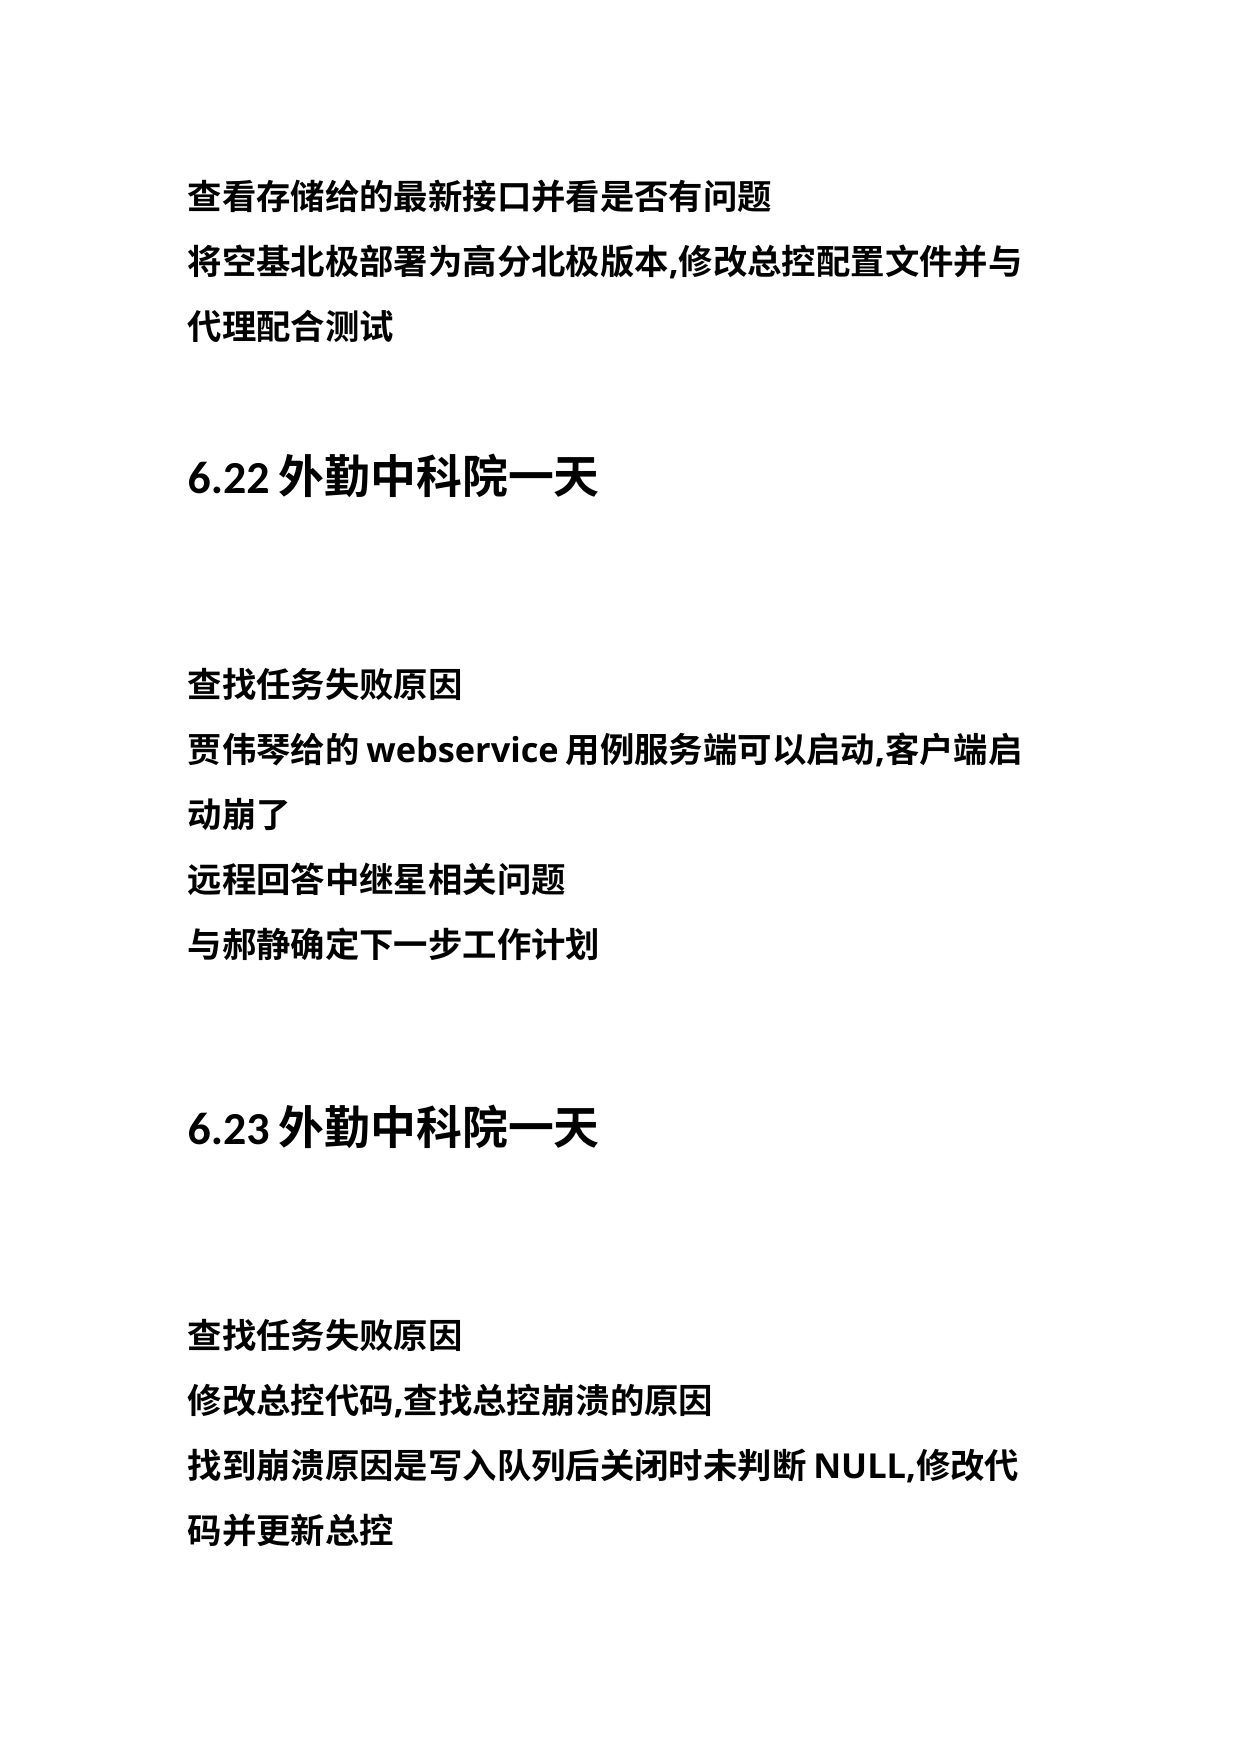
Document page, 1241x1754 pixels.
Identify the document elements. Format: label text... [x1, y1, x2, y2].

subtitle 6.23外勤中科院一天 [187, 1076, 1053, 1173]
subtitle 6.22外勤中科院一天 [187, 425, 1053, 522]
text 查找任务失败原因 [187, 1301, 1053, 1366]
text 查找任务失败原因 [187, 650, 1053, 715]
text 将空基北极部署为高分北极版本,修改总控配置文件并与代理配合测试 [187, 227, 1053, 357]
text 与郝静确定下一步工作计划 [187, 910, 1053, 975]
text 找到崩溃原因是写入队列后关闭时未判断NULL,修改代码并更新总控 [187, 1431, 1053, 1561]
text 修改总控代码,查找总控崩溃的原因 [187, 1366, 1053, 1431]
text 查看存储给的最新接口并看是否有问题 [187, 162, 1053, 227]
text 贾伟琴给的webservice用例服务端可以启动,客户端启动崩了 [187, 715, 1053, 845]
text 远程回答中继星相关问题 [187, 845, 1053, 910]
